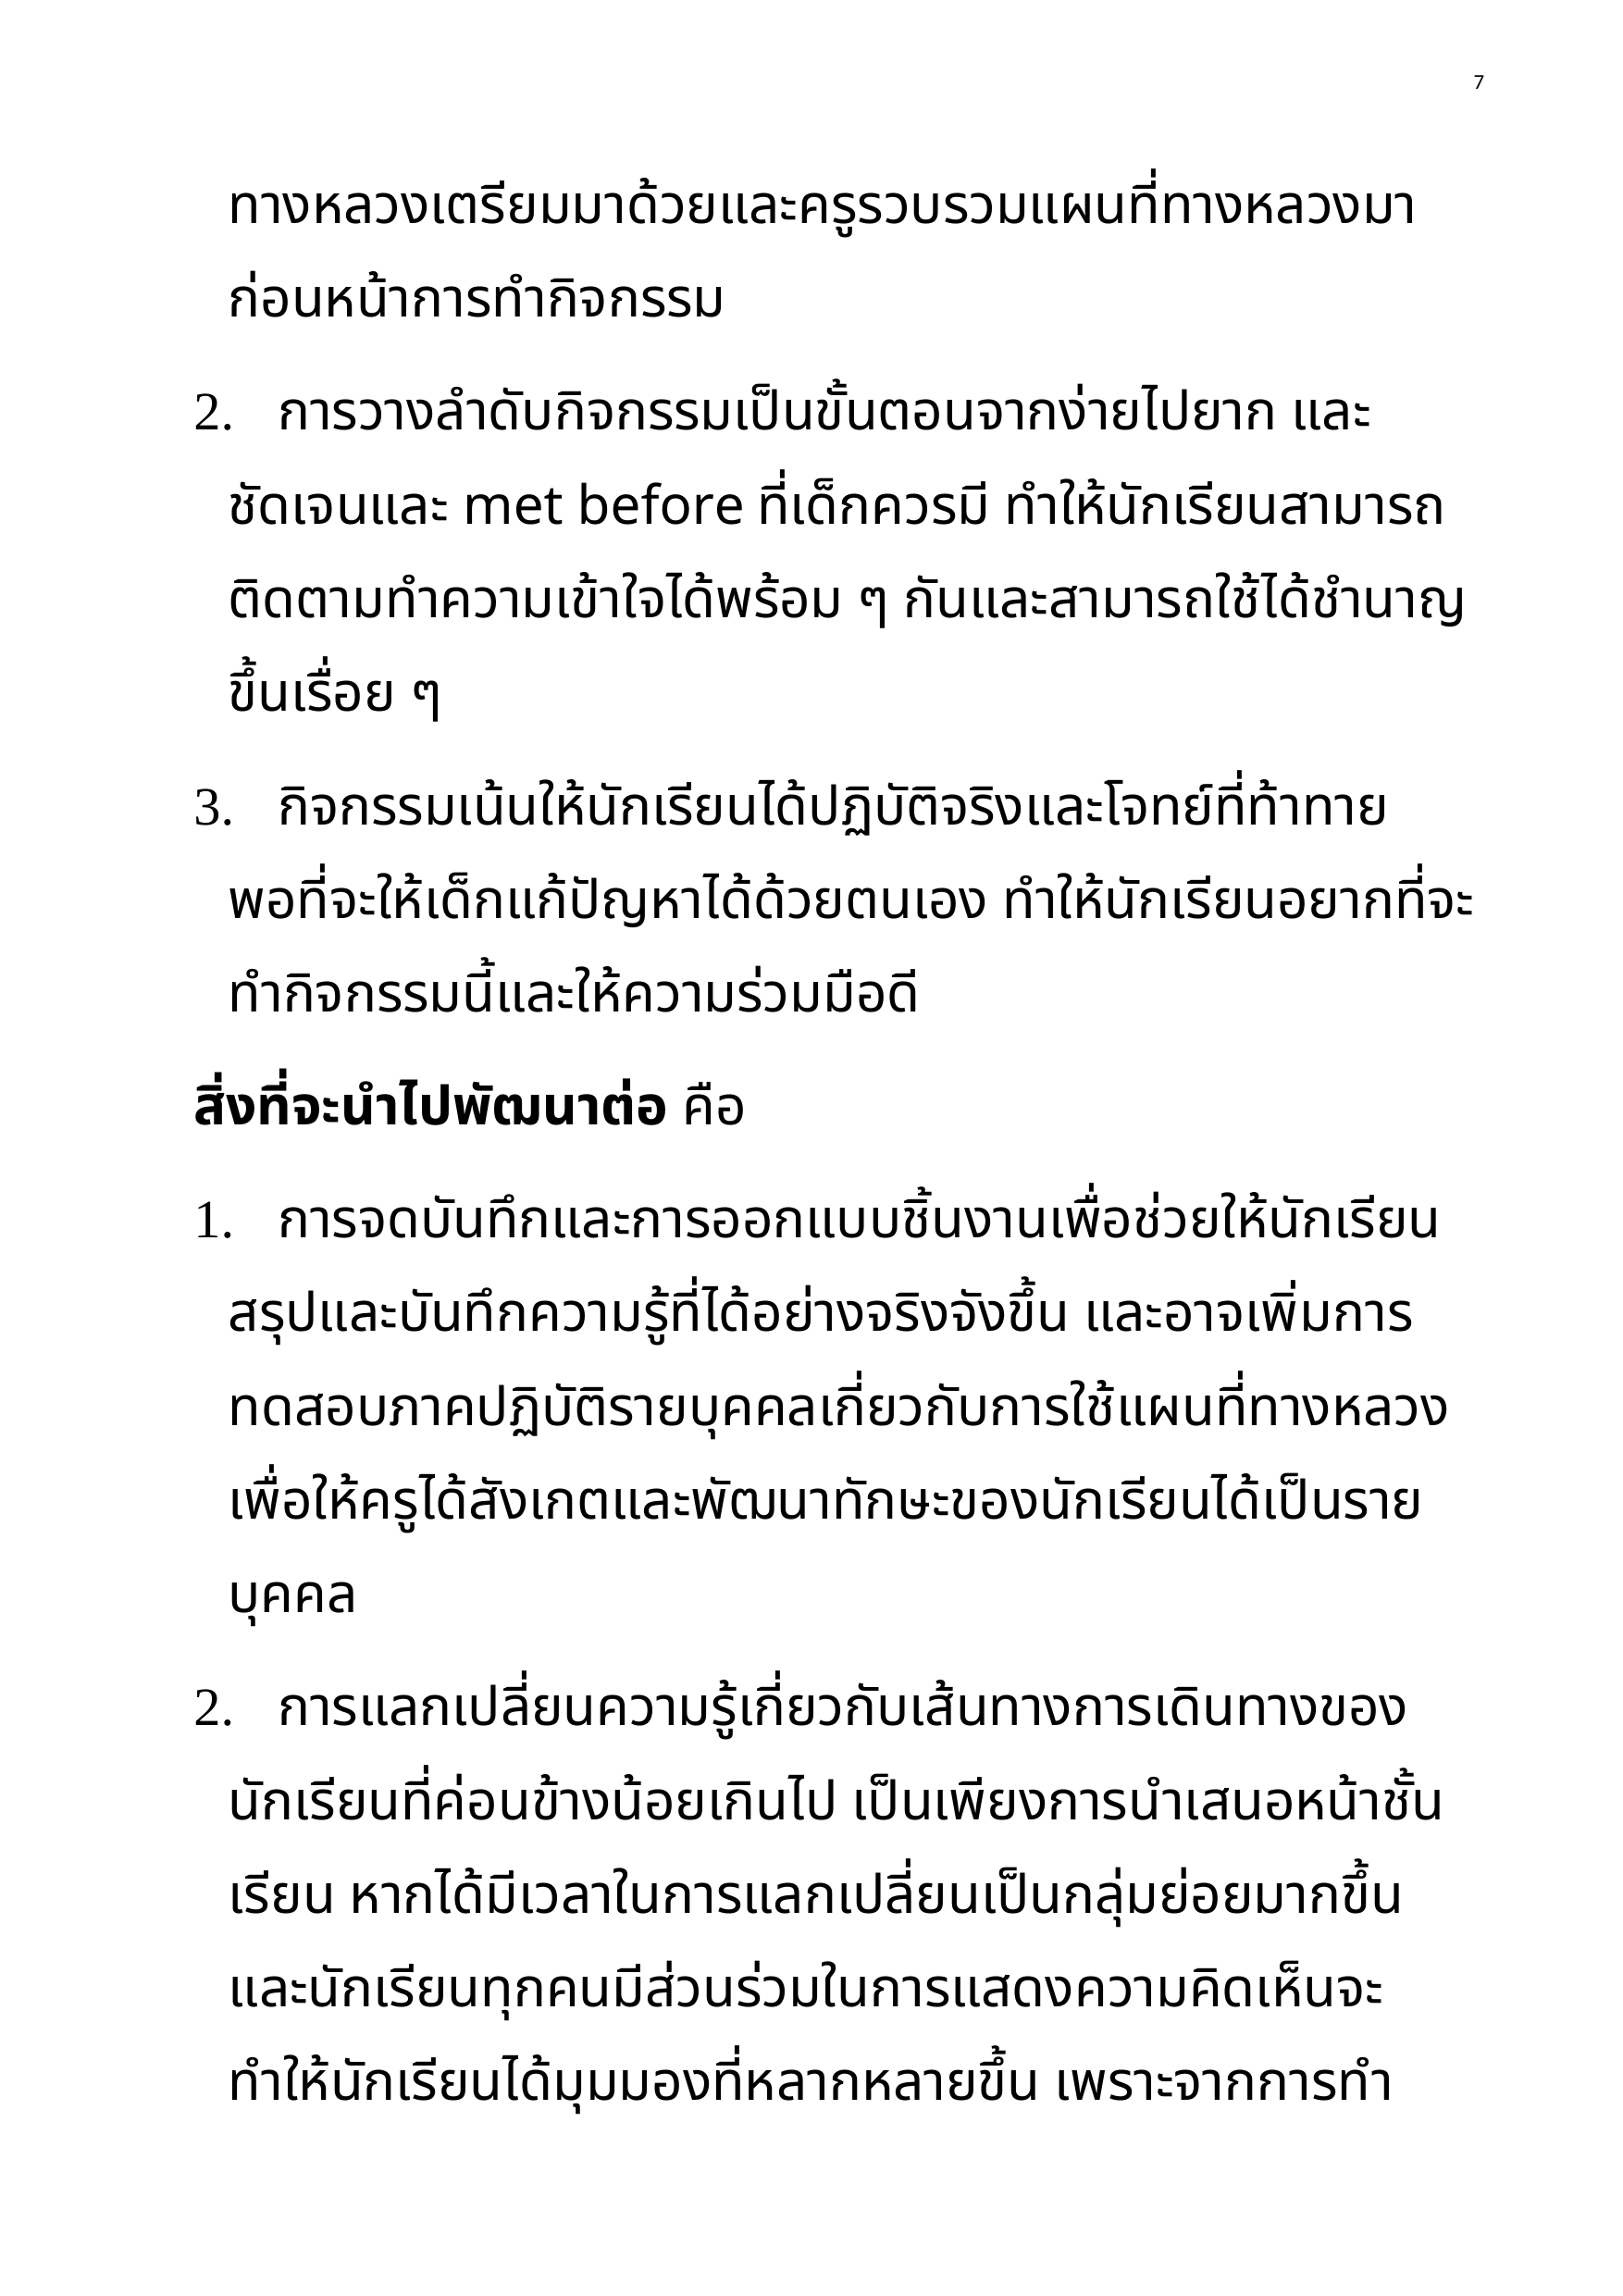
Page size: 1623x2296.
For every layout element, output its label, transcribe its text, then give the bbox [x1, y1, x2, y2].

list กิจกรรมเน้นให้นักเรียนได้ปฏิบัติจริงและโจทย์ที่ท้าทายพอที่จะให้เด็กแก้ปัญหาได้ด้วยตนเอง ทำให้นักเรียนอยากที่จะทำกิจกรรมนี้และให้ความร่วมมือดี [193, 767, 1484, 1036]
text สิ่งที่จะนำไปพัฒนาต่อ คือ [193, 1068, 1484, 1149]
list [193, 1669, 1484, 2125]
list การจดบันทึกและการออกแบบชิ้นงานเพื่อช่วยให้นักเรียนสรุปและบันทึกความรู้ที่ได้อย่างจริงจังขึ้น และอาจเพิ่มการทดสอบภาคปฏิบัติรายบุคคลเกี่ยวกับการใช้แผนที่ทางหลวงเพื่อให้ครูได้สังเกตและพัฒนาทักษะของนักเรียนได้เป็นรายบุคคล [193, 1181, 1484, 1637]
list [193, 166, 1484, 341]
list การวางลำดับกิจกรรมเป็นขั้นตอนจากง่ายไปยาก และชัดเจนและ met before ที่เด็กควรมี ทำให้นักเรียนสามารถติดตามทำความเข้าใจได้พร้อม ๆ กันและสามารถใช้ได้ชำนาญขึ้นเรื่อย ๆ [193, 373, 1484, 736]
